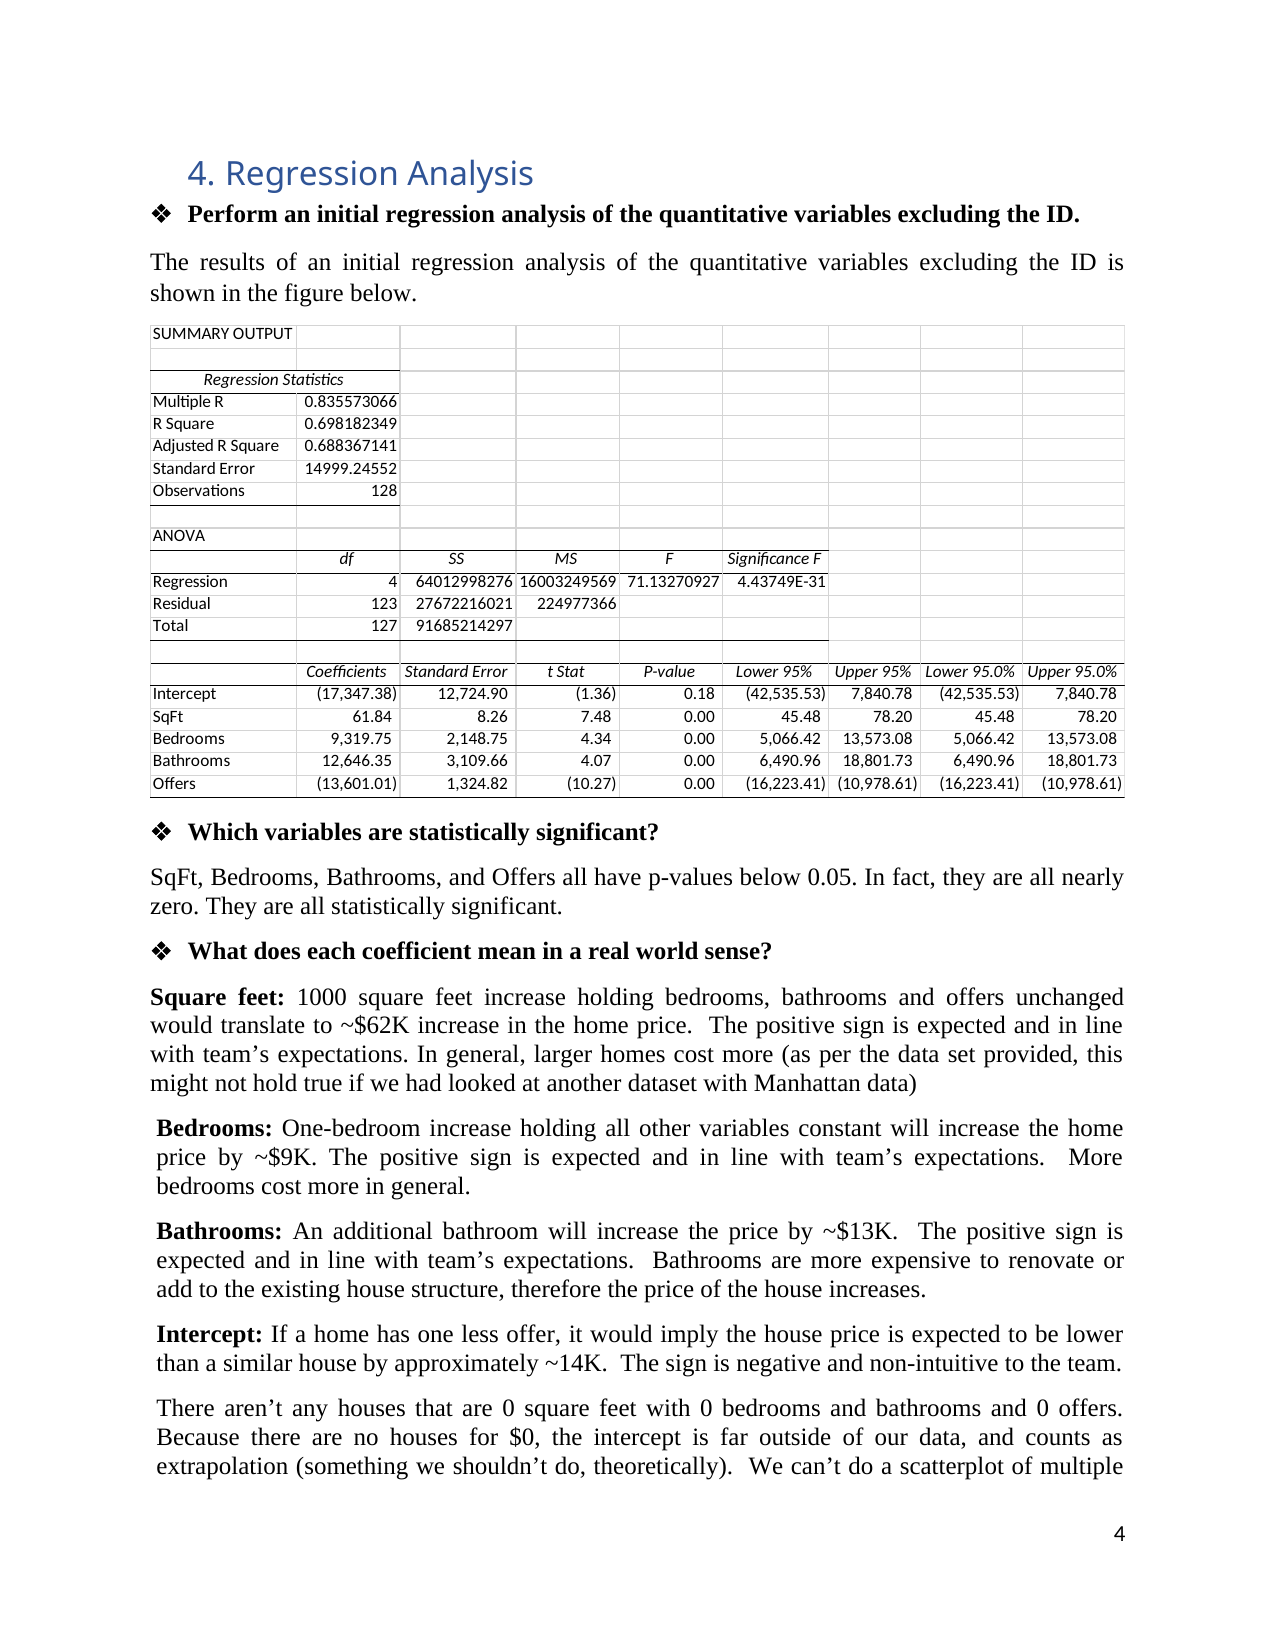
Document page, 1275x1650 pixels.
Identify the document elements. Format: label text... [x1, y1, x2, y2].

text Bedrooms: One-bedroom increase holding all other variables constant will increase the home price by ~$9K. The positive sign is expected and in line with team’s expectations. More bedrooms cost more in general. [156, 1113, 1125, 1200]
text Square feet: 1000 square feet increase holding bedrooms, bathrooms and offers unchanged would translate to ~$62K increase in the home price. The positive sign is expected and in line with team’s expectations. In general, larger homes cost more (as per the data set provided, this might not hold true if we had looked at another dataset with Manhattan data) [150, 982, 1125, 1097]
list Which variables are statistically significant? [150, 817, 1125, 846]
text Bathrooms: An additional bathroom will increase the price by ~$13K. The positive sign is expected and in line with team’s expectations. Bathrooms are more expensive to renovate or add to the existing house structure, therefore the price of the house increases. [156, 1216, 1125, 1303]
subtitle Regression Analysis [187, 150, 1125, 195]
list Perform an initial regression analysis of the quantitative variables excluding the ID. [150, 199, 1125, 228]
text The results of an initial regression analysis of the quantitative variables excluding the ID is shown in the figure below. [150, 247, 1125, 306]
list What does each coefficient mean in a real world sense? [150, 936, 1125, 965]
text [156, 1393, 1125, 1480]
text SqFt, Bedrooms, Bathrooms, and Offers all have p-values below 0.05. In fact, they are all nearly zero. They are all statistically significant. [150, 862, 1125, 920]
text Intercept: If a home has one less offer, it would imply the house price is expected to be lower than a similar house by approximately ~14K. The sign is negative and non-intuitive to the team. [156, 1319, 1125, 1377]
